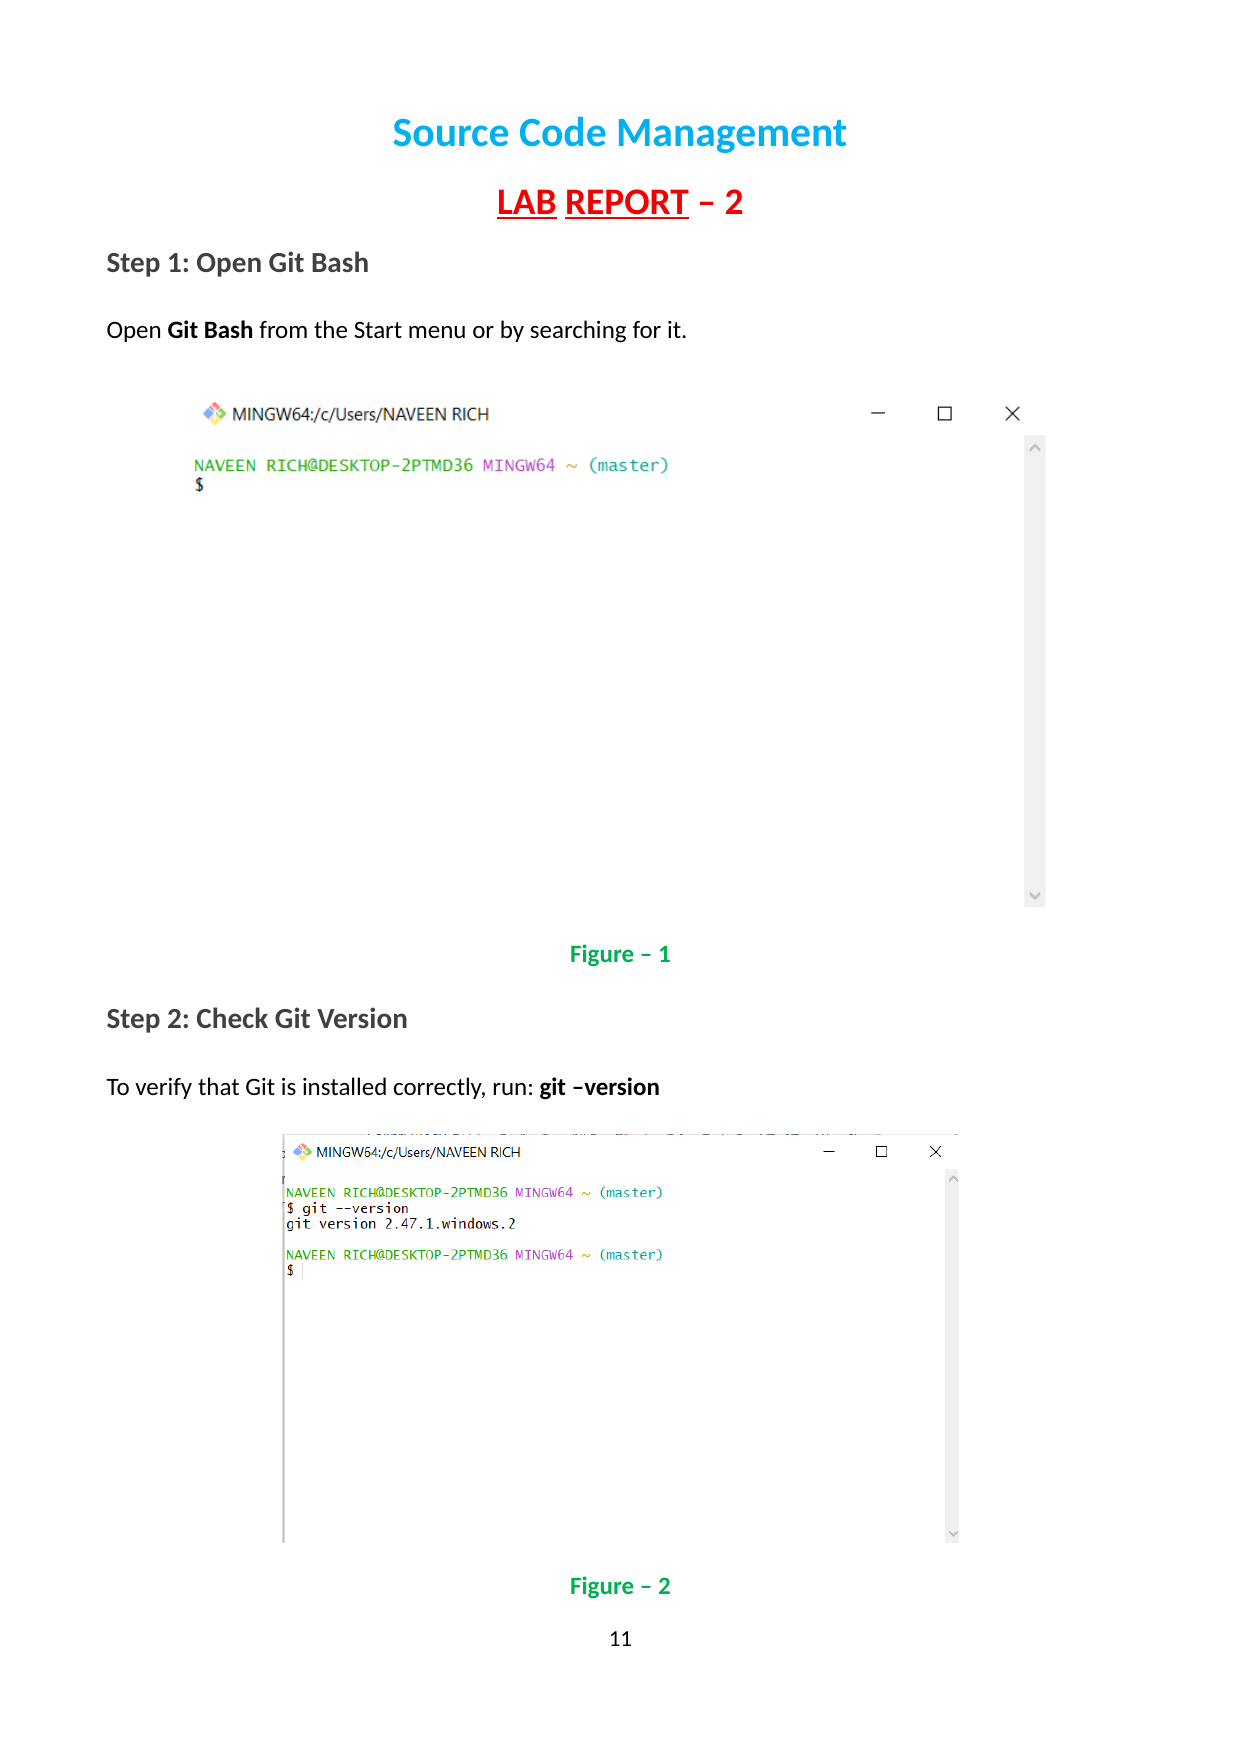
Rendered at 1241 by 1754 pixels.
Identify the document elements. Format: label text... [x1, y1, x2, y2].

text Step 2: Check Git Version [106, 1001, 1134, 1036]
text LAB REPORT – 2 [106, 178, 1134, 224]
text To verify that Git is installed correctly, run: git –version [106, 1071, 1134, 1101]
text Figure – 2 [106, 1570, 1134, 1600]
text Open Git Bash from the Start menu or by searching for it. [106, 314, 1134, 345]
text Step 1: Open Git Bash [106, 244, 1134, 280]
picture [193, 395, 1046, 907]
text Source Code Management [106, 106, 1134, 157]
text Figure – 1 [106, 938, 1134, 969]
picture [282, 1134, 959, 1543]
